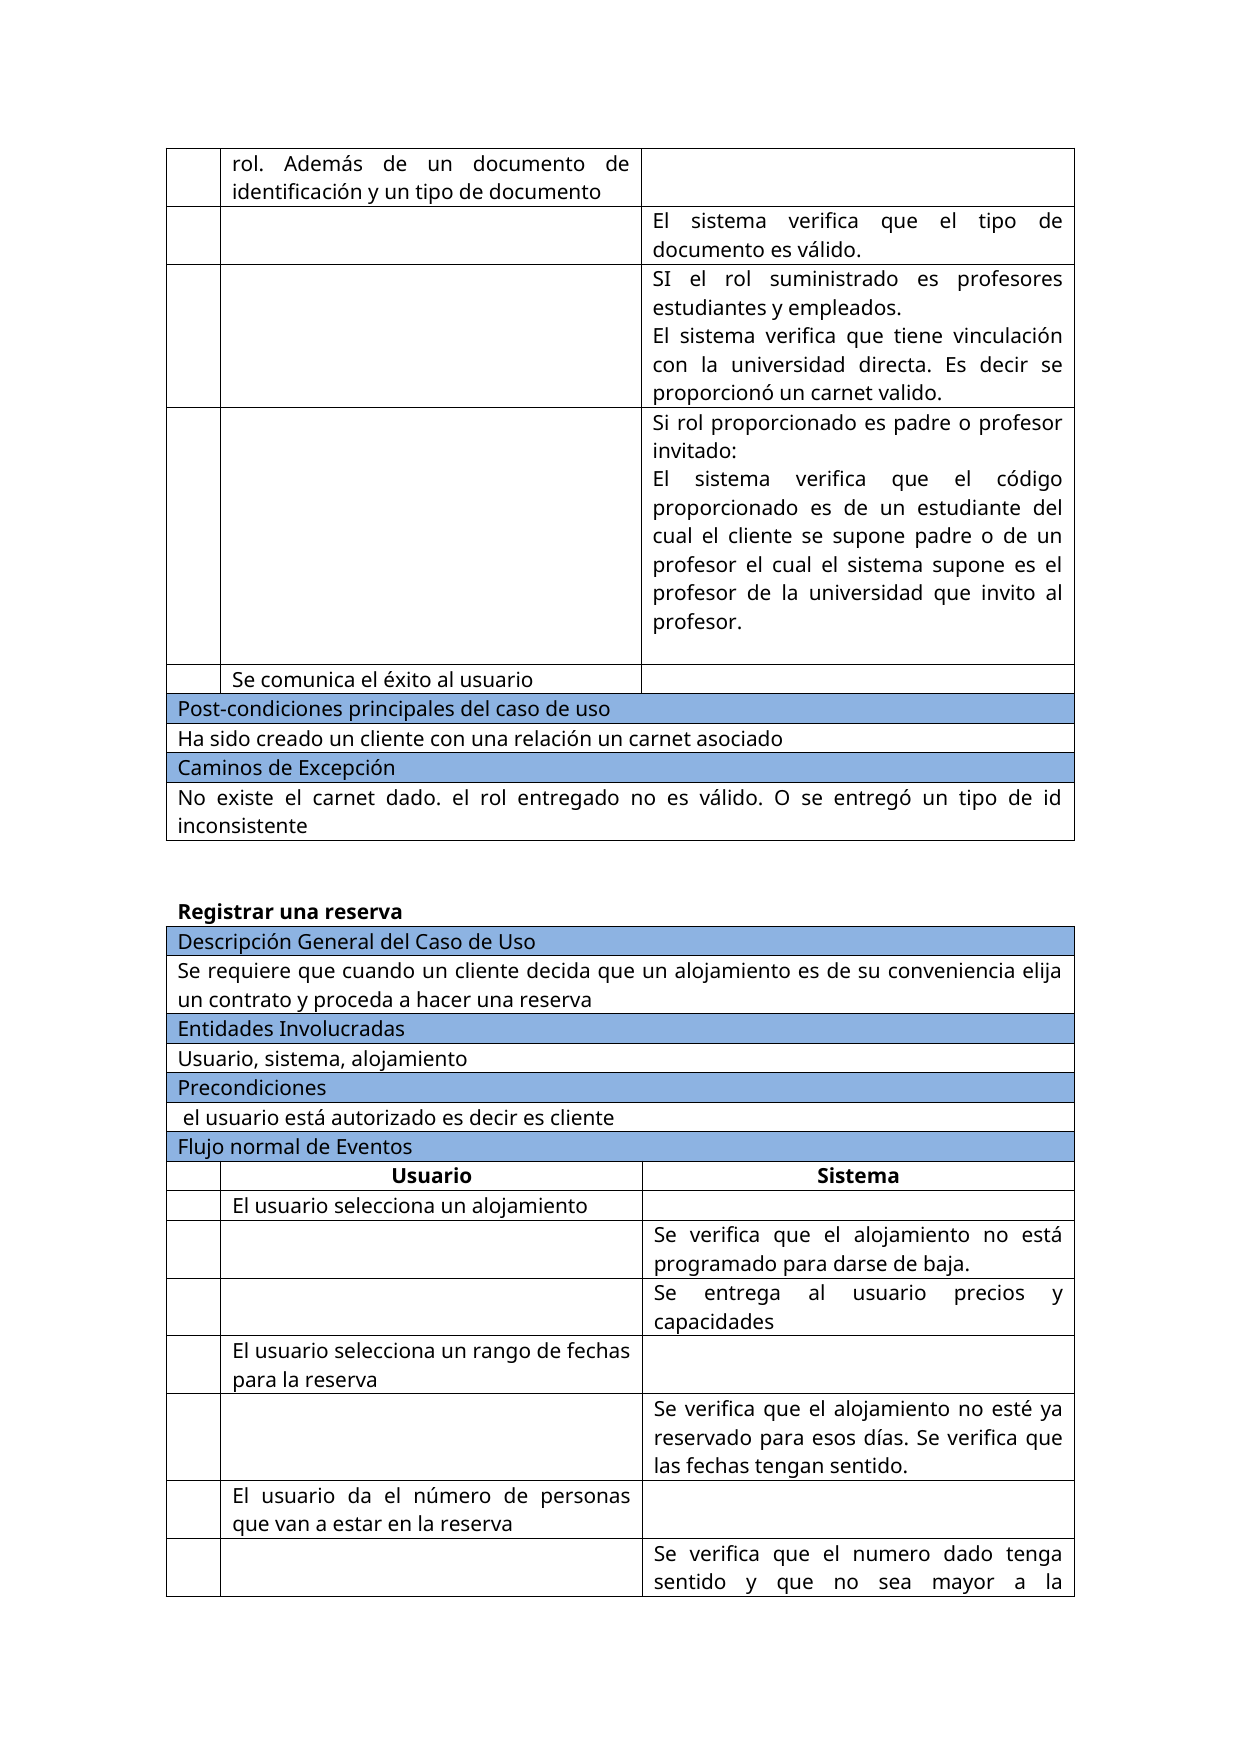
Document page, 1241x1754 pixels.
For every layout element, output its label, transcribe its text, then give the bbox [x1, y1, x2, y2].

table_cell Flujo normal de Eventos [167, 1132, 1074, 1161]
table_cell [167, 408, 220, 664]
table_cell [221, 1221, 642, 1277]
table_cell El sistema verifica que el tipo de documento es válido. [642, 207, 1074, 263]
table_cell Post-condiciones principales del caso de uso [167, 694, 1074, 723]
table_cell Sistema [643, 1162, 1074, 1190]
table_cell [167, 265, 220, 407]
table_cell [167, 1394, 220, 1480]
table_cell Se entrega al usuario precios y capacidades [643, 1279, 1074, 1335]
table_cell El usuario da el número de personas que van a estar en la reserva [221, 1481, 642, 1538]
table_cell [167, 1221, 220, 1277]
table_cell Se comunica el éxito al usuario [221, 665, 641, 693]
table_cell [167, 149, 220, 206]
table_cell [167, 1336, 220, 1393]
table_cell [167, 1191, 220, 1219]
table_cell [167, 1279, 220, 1335]
table_cell [642, 149, 1074, 206]
table_cell SI el rol suministrado es profesores estudiantes y empleados. El sistema verifica que tiene vinculación con la universidad directa. Es decir se proporcionó un carnet valido. [642, 265, 1074, 407]
table_cell el usuario está autorizado es decir es cliente [167, 1103, 1074, 1131]
table_cell [167, 207, 220, 263]
table_cell No existe el carnet dado. el rol entregado no es válido. O se entregó un tipo de id inconsistente [167, 783, 1074, 839]
table_cell Usuario [221, 1162, 642, 1190]
table_cell [221, 408, 641, 664]
table_cell [167, 1481, 220, 1538]
table_cell [643, 1191, 1074, 1219]
table_cell Usuario, sistema, alojamiento [167, 1044, 1074, 1072]
table_cell Ha sido creado un cliente con una relación un carnet asociado [167, 724, 1074, 752]
table_cell [221, 207, 641, 263]
table_cell [221, 1539, 642, 1596]
table_cell [167, 1539, 220, 1596]
table_cell Se requiere que cuando un cliente decida que un alojamiento es de su conveniencia elija un contrato y proceda a hacer una reserva [167, 956, 1074, 1013]
table_cell [221, 1279, 642, 1335]
table_cell [643, 1481, 1074, 1538]
table_cell Se verifica que el alojamiento no está programado para darse de baja. [643, 1221, 1074, 1277]
table_cell [221, 1394, 642, 1480]
table_cell [167, 665, 220, 693]
table_cell [221, 265, 641, 407]
table_cell [643, 1336, 1074, 1393]
table_cell Precondiciones [167, 1073, 1074, 1102]
text Registrar una reserva [177, 897, 1063, 926]
table_cell Se verifica que el numero dado tenga sentido y que no sea mayor a la capacidad del alojamiento. [643, 1539, 1074, 1596]
table_cell [167, 1162, 220, 1190]
table_cell Se verifica que el alojamiento no esté ya reservado para esos días. Se verifica que las fechas tengan sentido. [643, 1394, 1074, 1480]
table_cell Si rol proporcionado es padre o profesor invitado: El sistema verifica que el código proporcionado es de un estudiante del cual el cliente se supone padre o de un profesor el cual el sistema supone es el profesor de la universidad que invito al profesor. [642, 408, 1074, 664]
table_header Descripción General del Caso de Uso [167, 927, 1074, 955]
table_cell Entidades Involucradas [167, 1014, 1074, 1043]
table_cell El usuario selecciona un rango de fechas para la reserva [221, 1336, 642, 1393]
table_cell El usuario selecciona un alojamiento [221, 1191, 642, 1219]
table_cell Caminos de Excepción [167, 753, 1074, 782]
table_cell [642, 665, 1074, 693]
